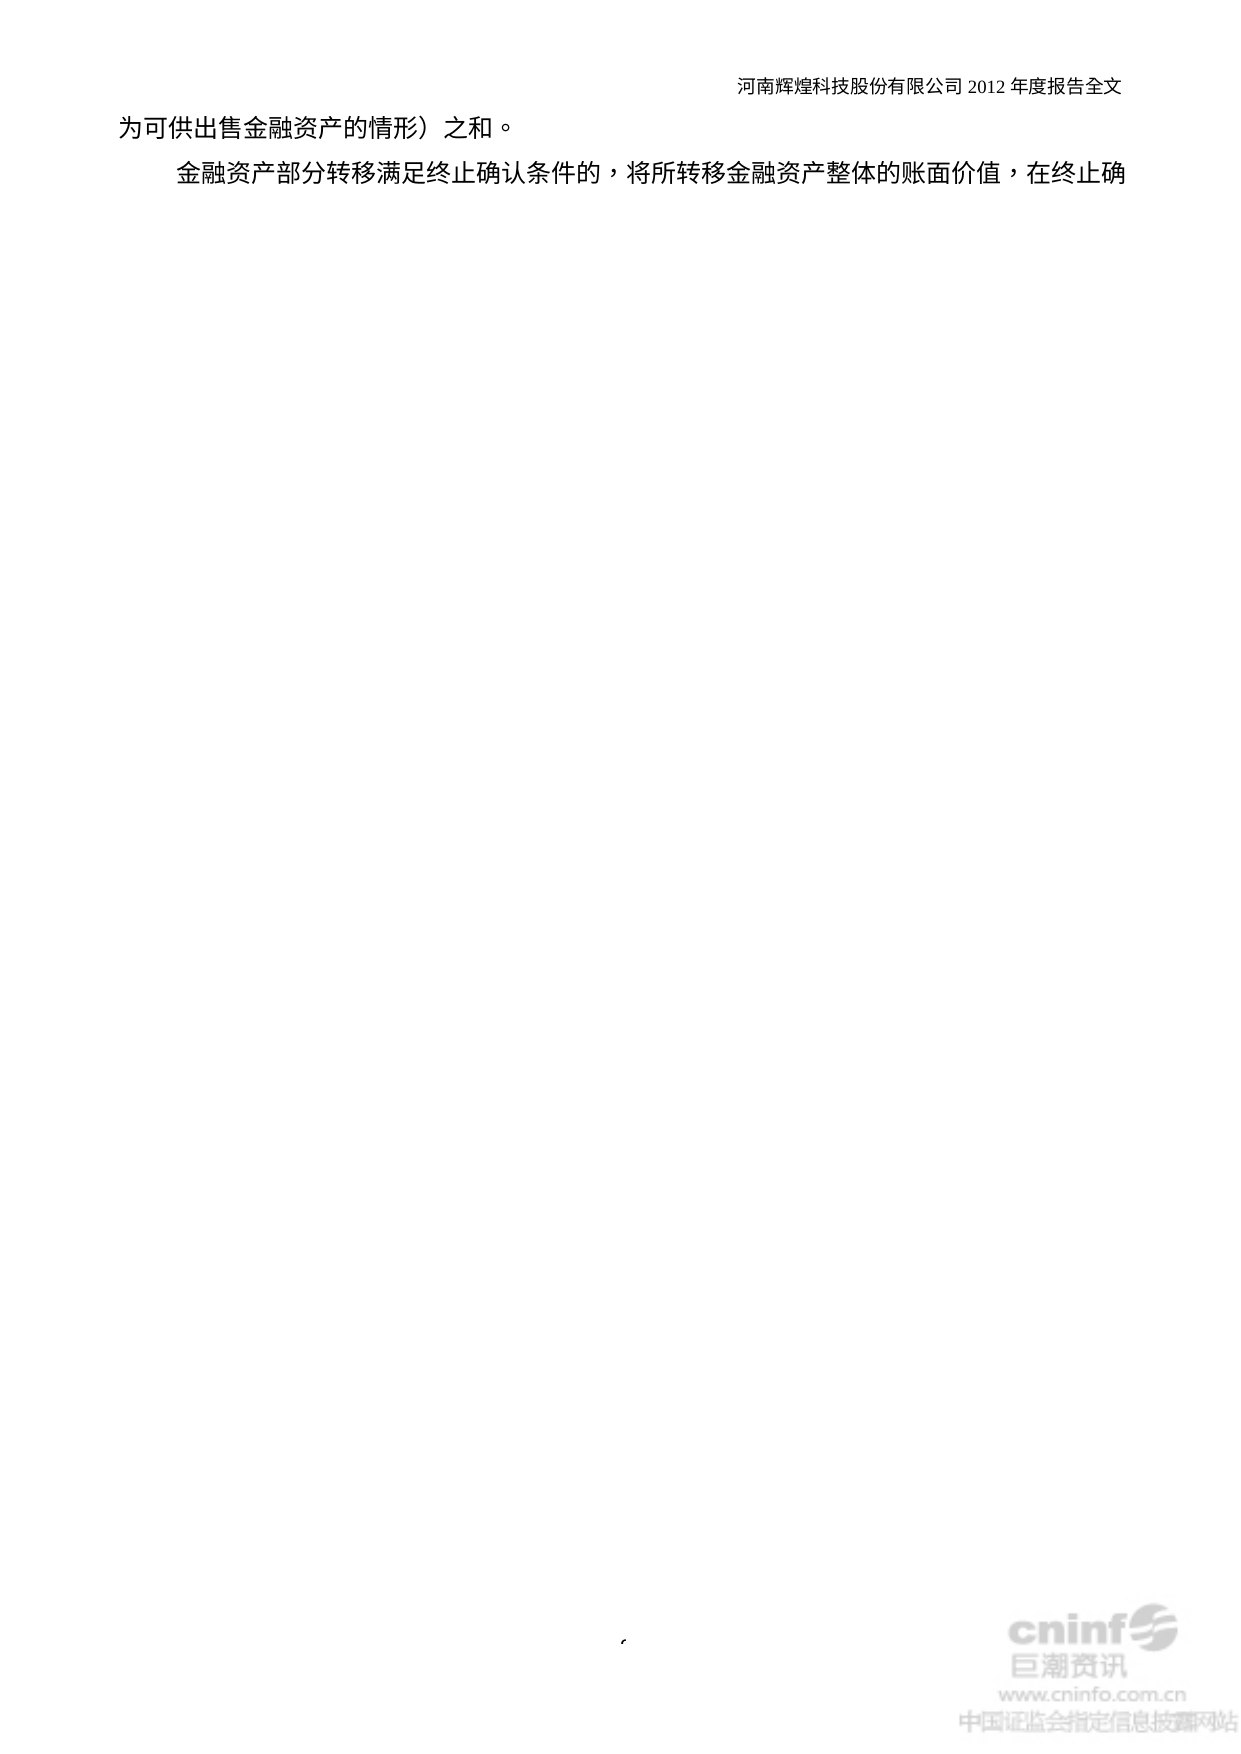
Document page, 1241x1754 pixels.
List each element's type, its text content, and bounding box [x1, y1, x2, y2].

text 金融资产部分转移满足终止确认条件的，将所转移金融资产整体的账面价值，在终止确 [176, 156, 1240, 190]
text ②因转移而收到的对价，与原直接计入所有者权益的公允价值变动累计额（涉及转移的 金融资产为可供出售金融资产的情形）之和。 [118, 110, 1240, 144]
picture [958, 1593, 1241, 1754]
